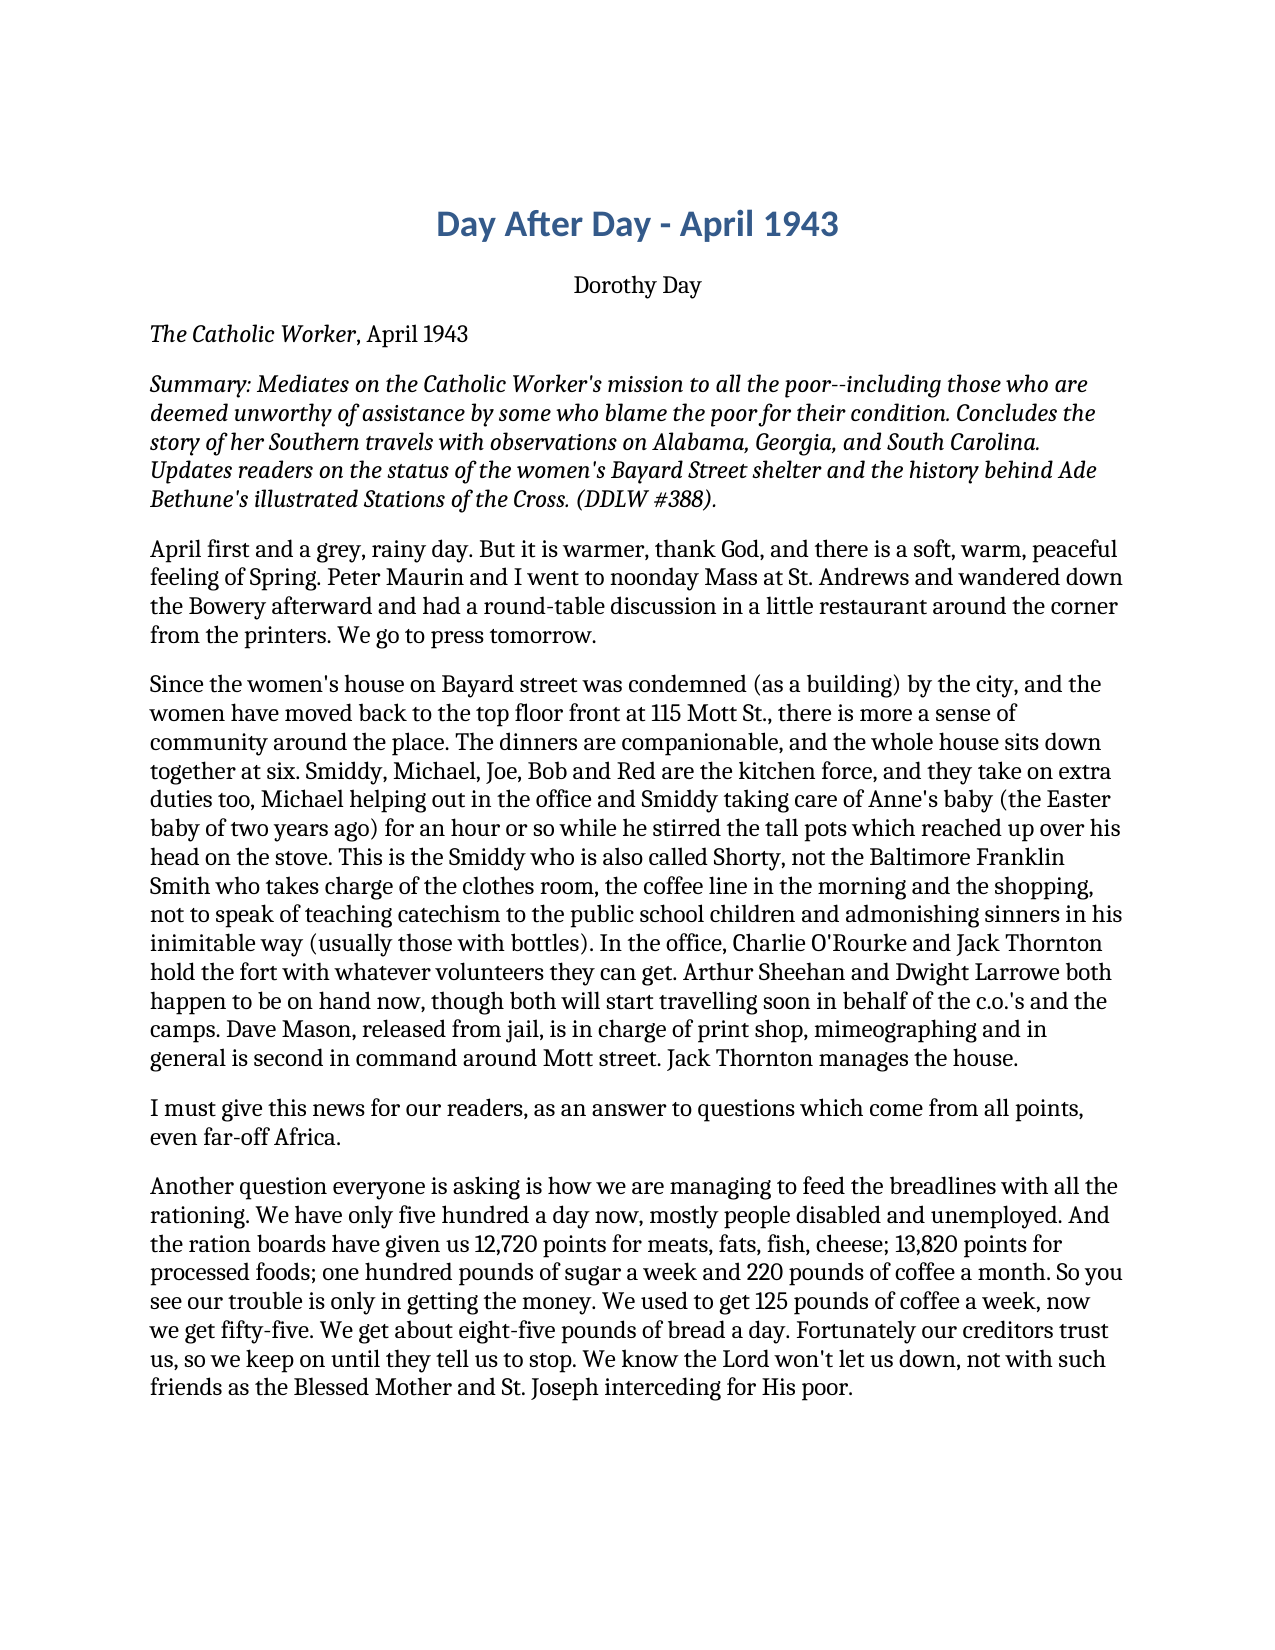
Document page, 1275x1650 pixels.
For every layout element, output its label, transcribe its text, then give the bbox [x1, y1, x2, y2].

title Day After Day - April 1943 [150, 200, 1125, 246]
text Summary: Mediates on the Catholic Worker's mission to all the poor--including those who are deemed unworthy of assistance by some who blame the poor for their condition. Concludes the story of her Southern travels with observations on Alabama, Georgia, and South Carolina. Updates readers on the status of the women's Bayard Street shelter and the history behind Ade Bethune's illustrated Stations of the Cross. (DDLW #388). [150, 370, 1125, 514]
text April first and a grey, rainy day. But it is warmer, thank God, and there is a soft, warm, peaceful feeling of Spring. Peter Maurin and I went to noonday Mass at St. Andrews and wandered down the Bowery afterward and had a round-table discussion in a little restaurant around the corner from the printers. We go to press tomorrow. [150, 534, 1125, 649]
text Since the women's house on Bayard street was condemned (as a building) by the city, and the women have moved back to the top floor front at 115 Mott St., there is more a sense of community around the place. The dinners are companionable, and the whole house sits down together at six. Smiddy, Michael, Joe, Bob and Red are the kitchen force, and they take on extra duties too, Michael helping out in the office and Smiddy taking care of Anne's baby (the Easter baby of two years ago) for an hour or so while he stirred the tall pots which reached up over his head on the stove. This is the Smiddy who is also called Shorty, not the Baltimore Franklin Smith who takes charge of the clothes room, the coffee line in the morning and the shopping, not to speak of teaching catechism to the public school children and admonishing sinners in his inimitable way (usually those with bottles). In the office, Charlie O'Rourke and Jack Thornton hold the fort with whatever volunteers they can get. Arthur Sheehan and Dwight Larrowe both happen to be on hand now, though both will start travelling soon in behalf of the c.o.'s and the camps. Dave Mason, released from jail, is in charge of print shop, mimeographing and in general is second in command around Mott street. Jack Thornton manages the house. [150, 670, 1125, 1073]
text The Catholic Worker, April 1943 [150, 320, 1125, 349]
text I must give this news for our readers, as an answer to questions which come from all points, even far-off Africa. [150, 1094, 1125, 1151]
text Dorothy Day [150, 271, 1125, 299]
text Another question everyone is asking is how we are managing to feed the breadlines with all the rationing. We have only five hundred a day now, mostly people disabled and unemployed. And the ration boards have given us 12,720 points for meats, fats, fish, cheese; 13,820 points for processed foods; one hundred pounds of sugar a week and 220 pounds of coffee a month. So you see our trouble is only in getting the money. We used to get 125 pounds of coffee a week, now we get fifty-five. We get about eight-five pounds of bread a day. Fortunately our creditors trust us, so we keep on until they tell us to stop. We know the Lord won't let us down, not with such friends as the Blessed Mother and St. Joseph interceding for His poor. [150, 1172, 1125, 1402]
